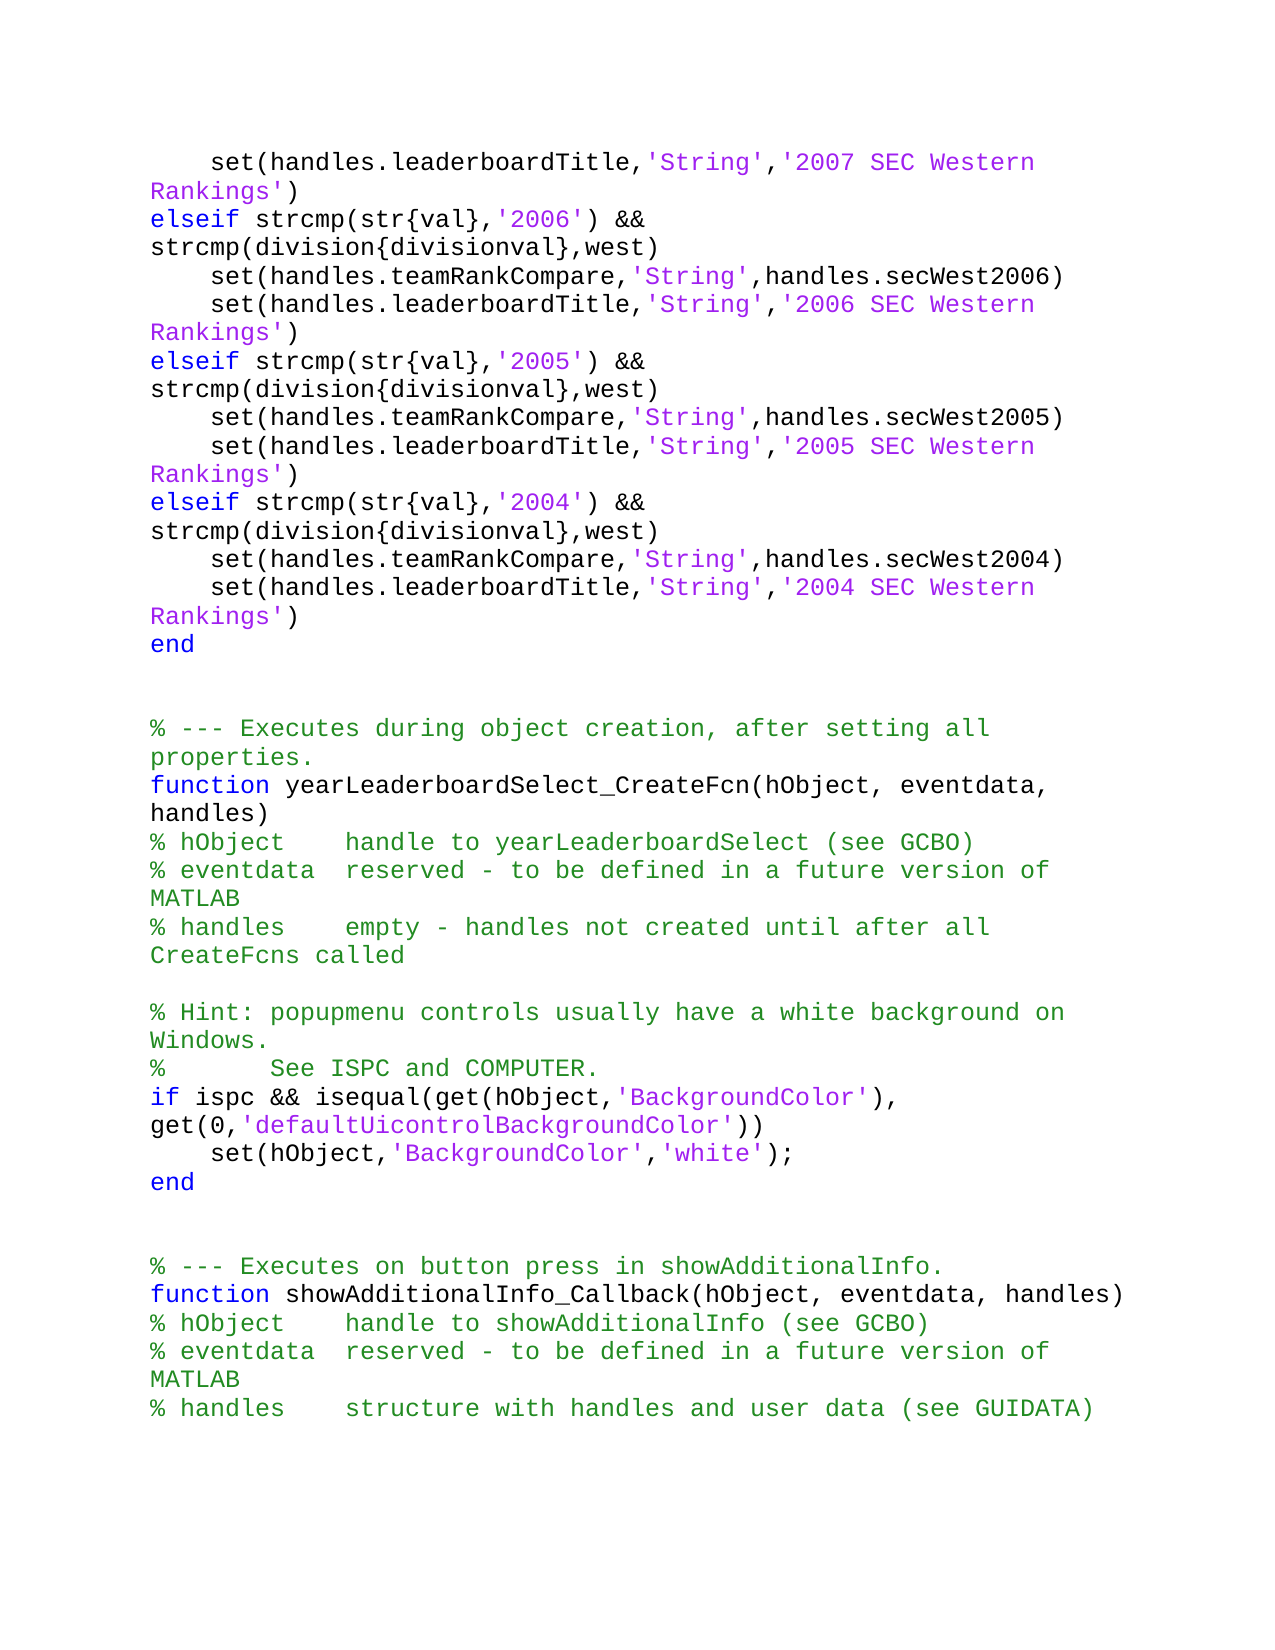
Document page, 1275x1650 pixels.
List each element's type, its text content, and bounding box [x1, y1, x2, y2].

text % hObject handle to yearLeaderboardSelect (see GCBO) [150, 829, 1125, 858]
text % Hint: popupmenu controls usually have a white background on Windows. [150, 999, 1125, 1056]
text end [150, 632, 1125, 660]
text % handles empty - handles not created until after all CreateFcns called [150, 914, 1125, 971]
text if ispc && isequal(get(hObject,'BackgroundColor'), get(0,'defaultUicontrolBackgroundColor')) [150, 1084, 1125, 1141]
text function showAdditionalInfo_Callback(hObject, eventdata, handles) [150, 1282, 1125, 1310]
text set(handles.leaderboardTitle,'String','2005 SEC Western Rankings') [150, 433, 1125, 490]
text set(handles.teamRankCompare,'String',handles.secWest2006) [150, 263, 1125, 292]
text set(handles.leaderboardTitle,'String','2004 SEC Western Rankings') [150, 575, 1125, 632]
text elseif strcmp(str{val},'2005') && strcmp(division{divisionval},west) [150, 348, 1125, 405]
text % See ISPC and COMPUTER. [150, 1056, 1125, 1084]
text set(handles.teamRankCompare,'String',handles.secWest2004) [150, 547, 1125, 575]
text set(handles.leaderboardTitle,'String','2006 SEC Western Rankings') [150, 292, 1125, 348]
text % hObject handle to showAdditionalInfo (see GCBO) [150, 1310, 1125, 1338]
text elseif strcmp(str{val},'2006') && strcmp(division{divisionval},west) [150, 207, 1125, 263]
text set(hObject,'BackgroundColor','white'); [150, 1141, 1125, 1169]
text end [150, 1169, 1125, 1197]
text set(handles.leaderboardTitle,'String','2007 SEC Western Rankings') [150, 150, 1125, 207]
text % eventdata reserved - to be defined in a future version of MATLAB [150, 858, 1125, 914]
text elseif strcmp(str{val},'2004') && strcmp(division{divisionval},west) [150, 490, 1125, 547]
text set(handles.teamRankCompare,'String',handles.secWest2005) [150, 405, 1125, 433]
text % --- Executes during object creation, after setting all properties. [150, 716, 1125, 773]
text % --- Executes on button press in showAdditionalInfo. [150, 1253, 1125, 1282]
text % handles structure with handles and user data (see GUIDATA) [150, 1395, 1125, 1423]
text % eventdata reserved - to be defined in a future version of MATLAB [150, 1338, 1125, 1395]
text function yearLeaderboardSelect_CreateFcn(hObject, eventdata, handles) [150, 773, 1125, 829]
